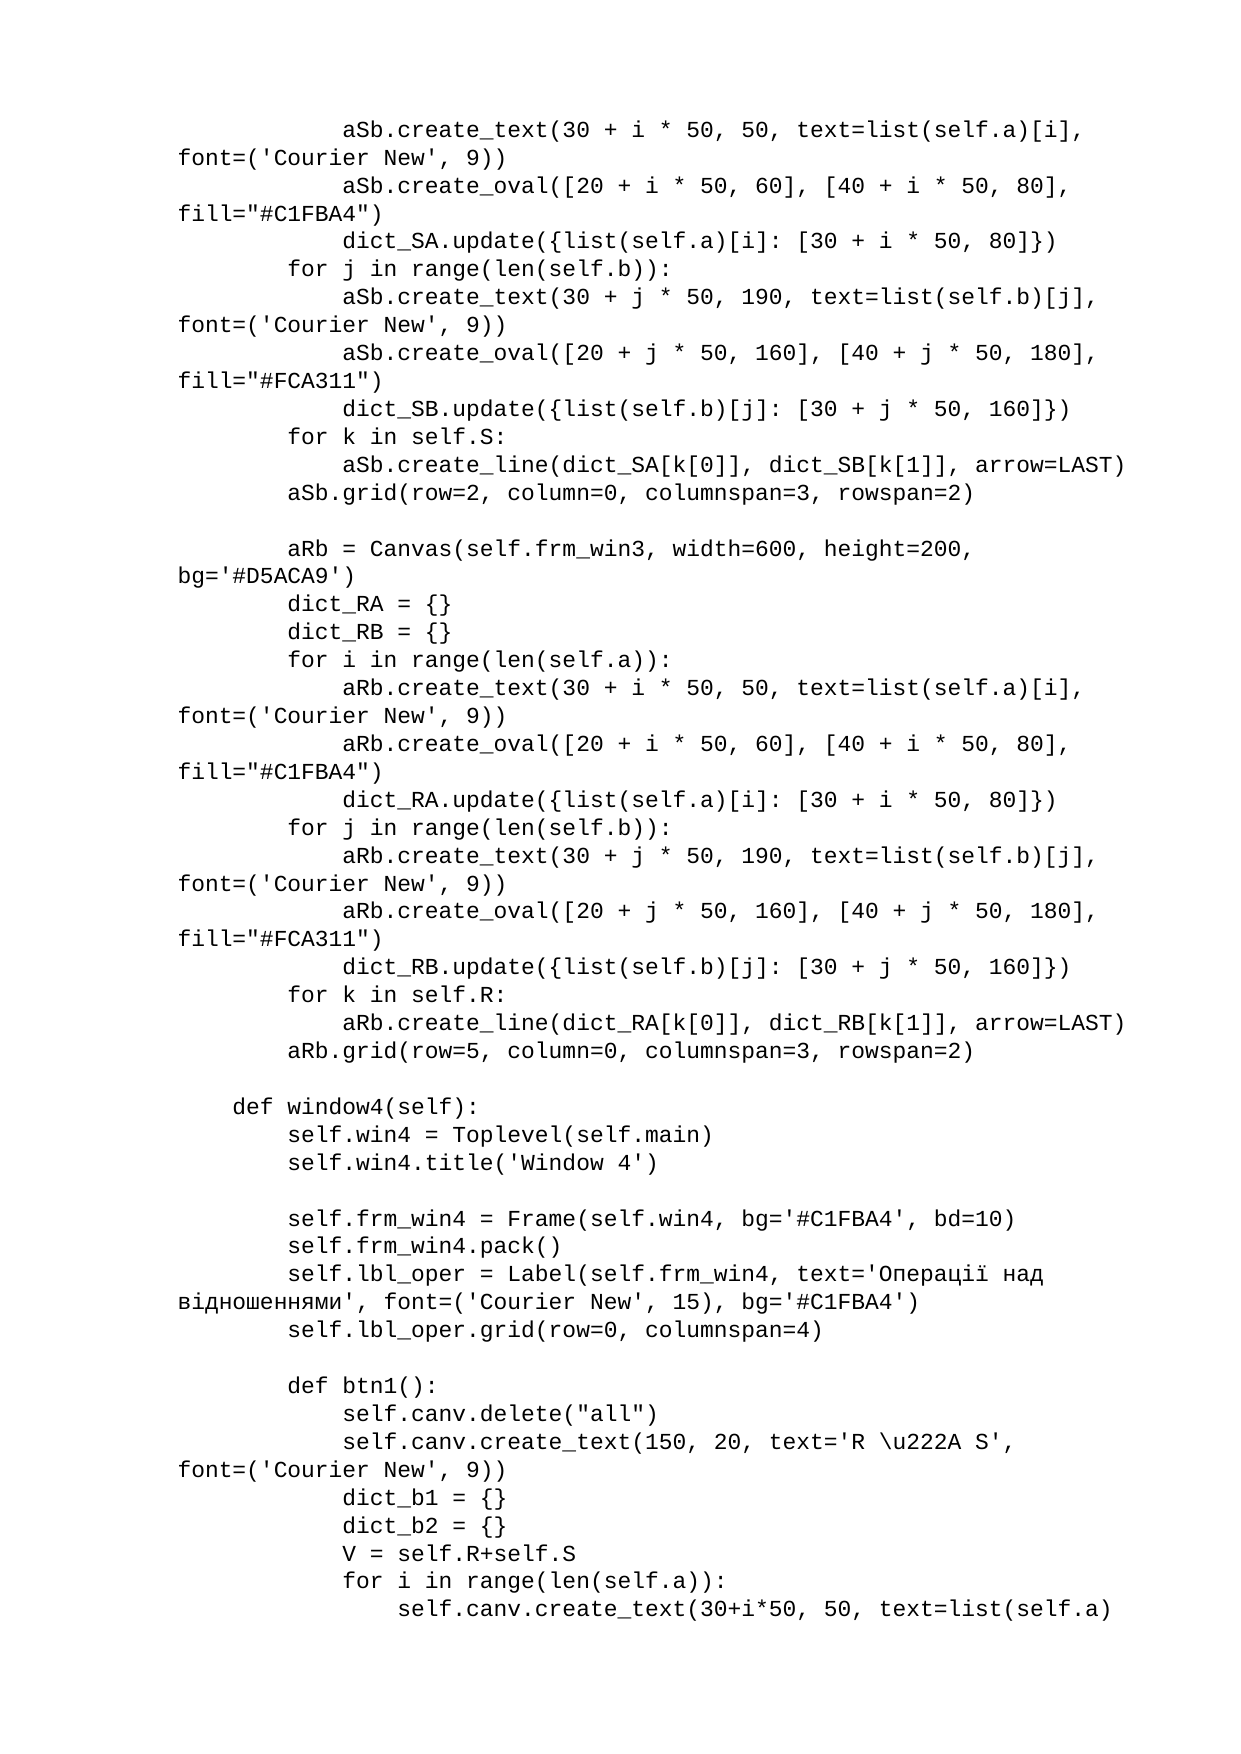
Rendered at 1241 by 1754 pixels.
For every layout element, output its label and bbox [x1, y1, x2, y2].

text [177, 118, 1152, 1624]
